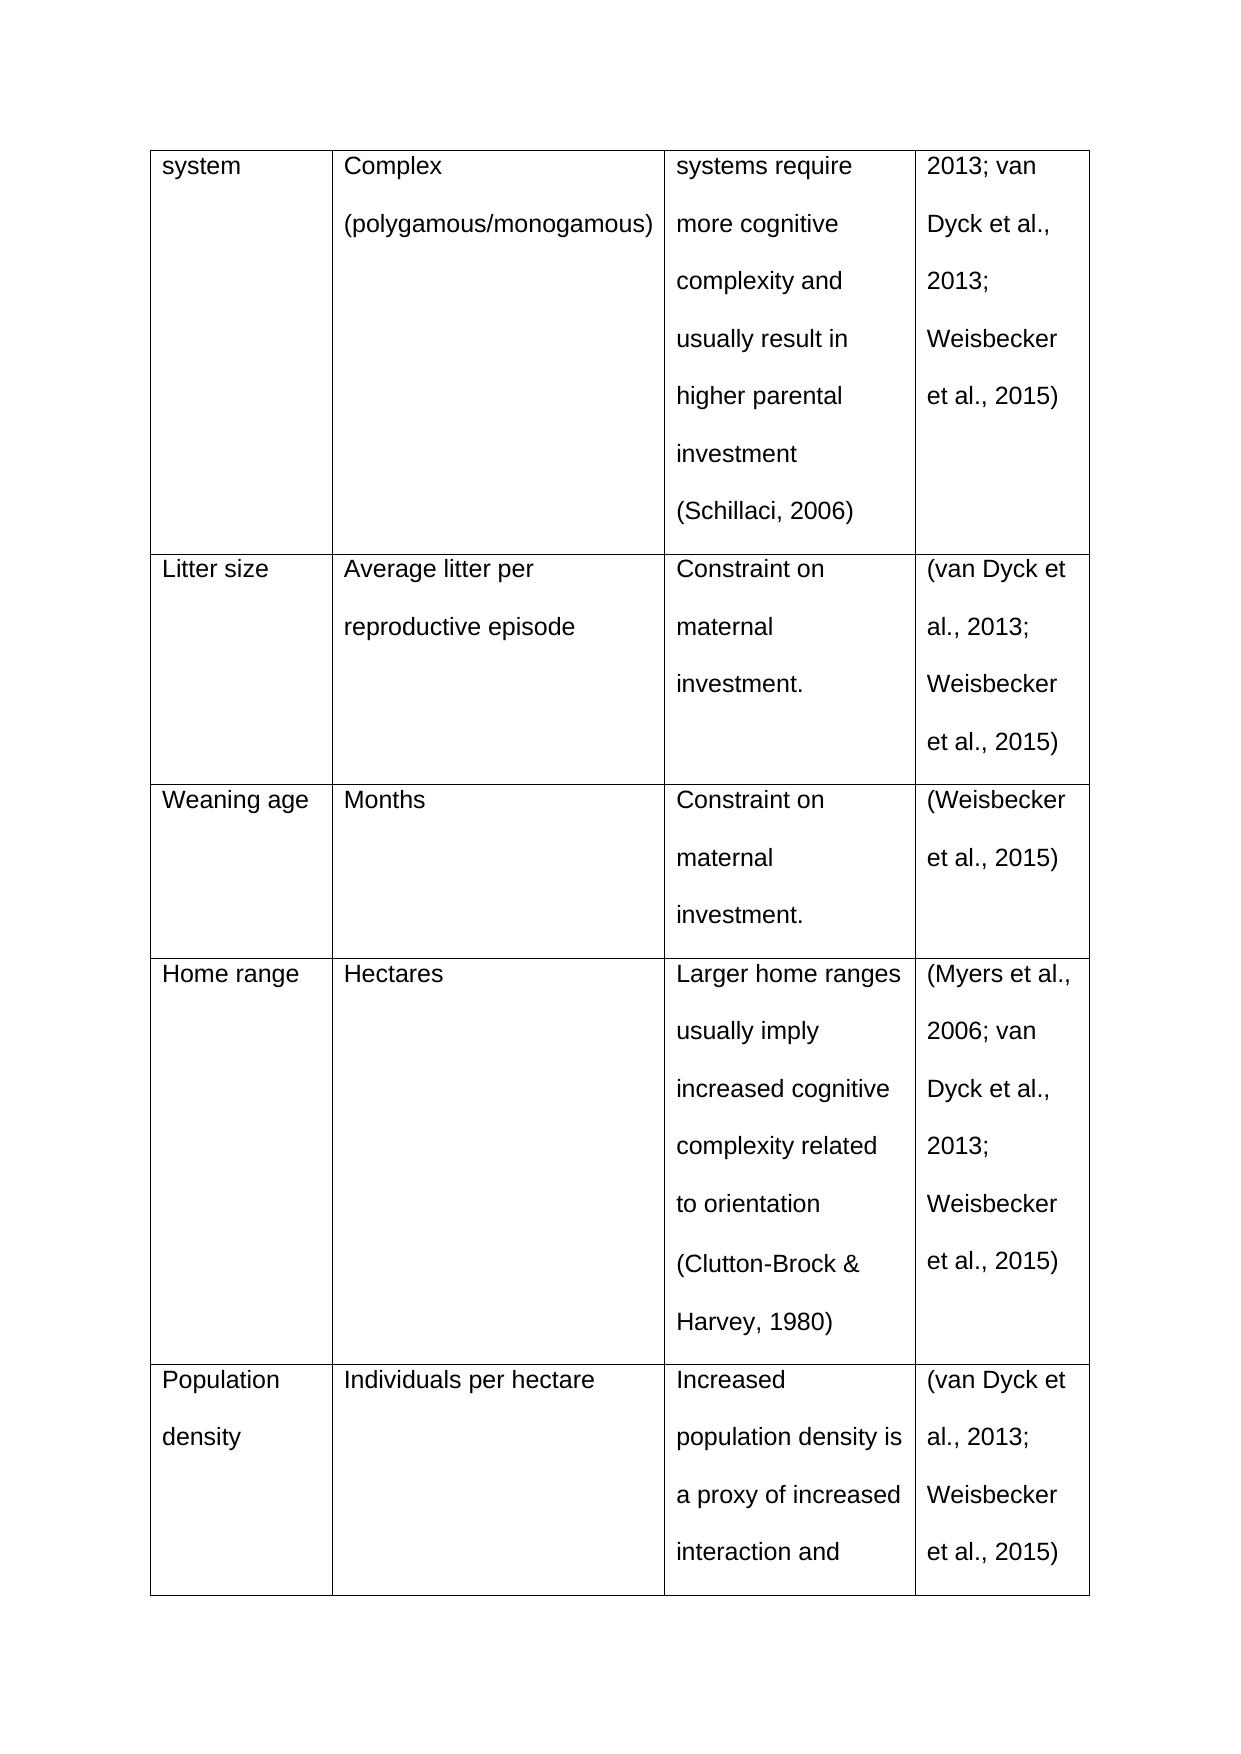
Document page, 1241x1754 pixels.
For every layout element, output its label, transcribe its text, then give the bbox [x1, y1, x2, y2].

table_cell (Myers et al., 2006; van Dyck et al., 2013; Weisbecker et al., 2015) [916, 959, 1089, 1364]
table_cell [916, 1365, 1089, 1595]
table_cell Constraint on maternal investment. [665, 555, 915, 784]
table_cell (Weisbecker et al., 2015) [916, 785, 1089, 958]
table_cell Months [333, 785, 664, 958]
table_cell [665, 1365, 915, 1595]
table_cell Average litter per reproductive episode [333, 555, 664, 784]
table_cell Mating system [151, 151, 332, 553]
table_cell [333, 1365, 664, 1595]
table_cell Population density [151, 1365, 332, 1595]
table_cell Constraint on maternal investment. [665, 785, 915, 958]
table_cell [665, 151, 915, 553]
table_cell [333, 151, 664, 553]
table_cell Home range [151, 959, 332, 1364]
table_cell (van Dyck et al., 2013; Weisbecker et al., 2015) [916, 555, 1089, 784]
table_cell Larger home ranges usually imply increased cognitive complexity related to orientation (Clutton‐Brock & Harvey, 1980) [665, 959, 915, 1364]
table_cell Weaning age [151, 785, 332, 958]
table_cell Litter size [151, 555, 332, 784]
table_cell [916, 151, 1089, 553]
table_cell Hectares [333, 959, 664, 1364]
